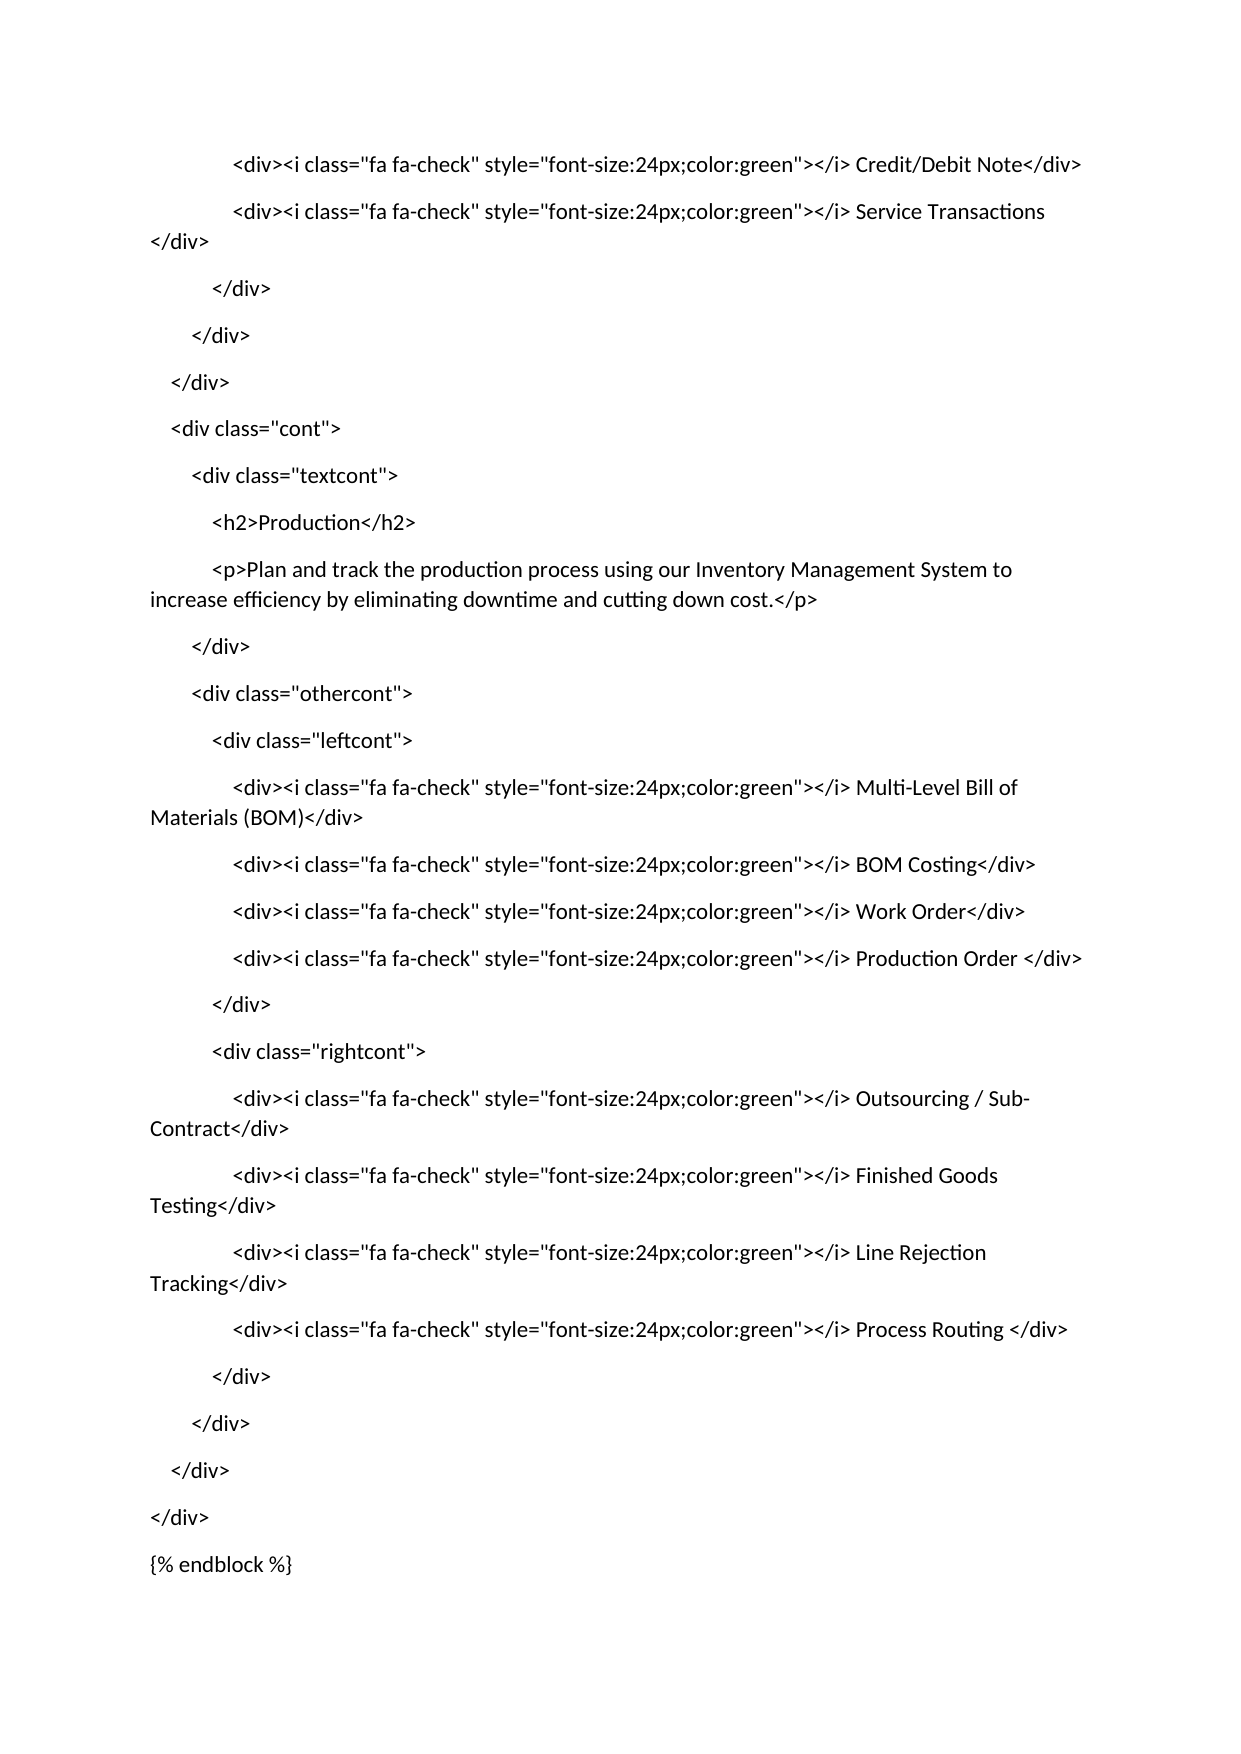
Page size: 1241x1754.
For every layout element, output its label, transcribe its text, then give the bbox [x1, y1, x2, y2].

text <div><i class="fa fa-check" style="font-size:24px;color:green"></i> Line Rejection Tracking</div> [150, 1238, 1090, 1297]
text <p>Plan and track the production process using our Inventory Management System to increase efficiency by eliminating downtime and cutting down cost.</p> [150, 555, 1090, 613]
text {% endblock %} [150, 1550, 1090, 1578]
text </div> [150, 1503, 1090, 1531]
text <div><i class="fa fa-check" style="font-size:24px;color:green"></i> Service Transactions </div> [150, 197, 1090, 255]
text <div class="textcont"> [150, 461, 1090, 489]
text </div> [150, 632, 1090, 660]
text <div class="rightcont"> [150, 1037, 1090, 1066]
text <div><i class="fa fa-check" style="font-size:24px;color:green"></i> Outsourcing / Sub-Contract</div> [150, 1084, 1090, 1143]
text <div><i class="fa fa-check" style="font-size:24px;color:green"></i> Multi-Level Bill of Materials (BOM)</div> [150, 773, 1090, 831]
text </div> [150, 1409, 1090, 1437]
text <div class="othercont"> [150, 679, 1090, 707]
text <div><i class="fa fa-check" style="font-size:24px;color:green"></i> Production Order </div> [150, 944, 1090, 972]
text <div><i class="fa fa-check" style="font-size:24px;color:green"></i> Process Routing </div> [150, 1316, 1090, 1344]
text </div> [150, 1362, 1090, 1391]
text <div><i class="fa fa-check" style="font-size:24px;color:green"></i> Credit/Debit Note</div> [150, 150, 1090, 178]
text </div> [150, 991, 1090, 1019]
text <div class="leftcont"> [150, 726, 1090, 754]
text </div> [150, 321, 1090, 349]
text <div><i class="fa fa-check" style="font-size:24px;color:green"></i> Finished Goods Testing</div> [150, 1161, 1090, 1220]
text </div> [150, 368, 1090, 396]
text <h2>Production</h2> [150, 508, 1090, 536]
text </div> [150, 274, 1090, 302]
text <div><i class="fa fa-check" style="font-size:24px;color:green"></i> Work Order</div> [150, 897, 1090, 925]
text <div class="cont"> [150, 414, 1090, 443]
text <div><i class="fa fa-check" style="font-size:24px;color:green"></i> BOM Costing</div> [150, 850, 1090, 878]
text </div> [150, 1456, 1090, 1484]
